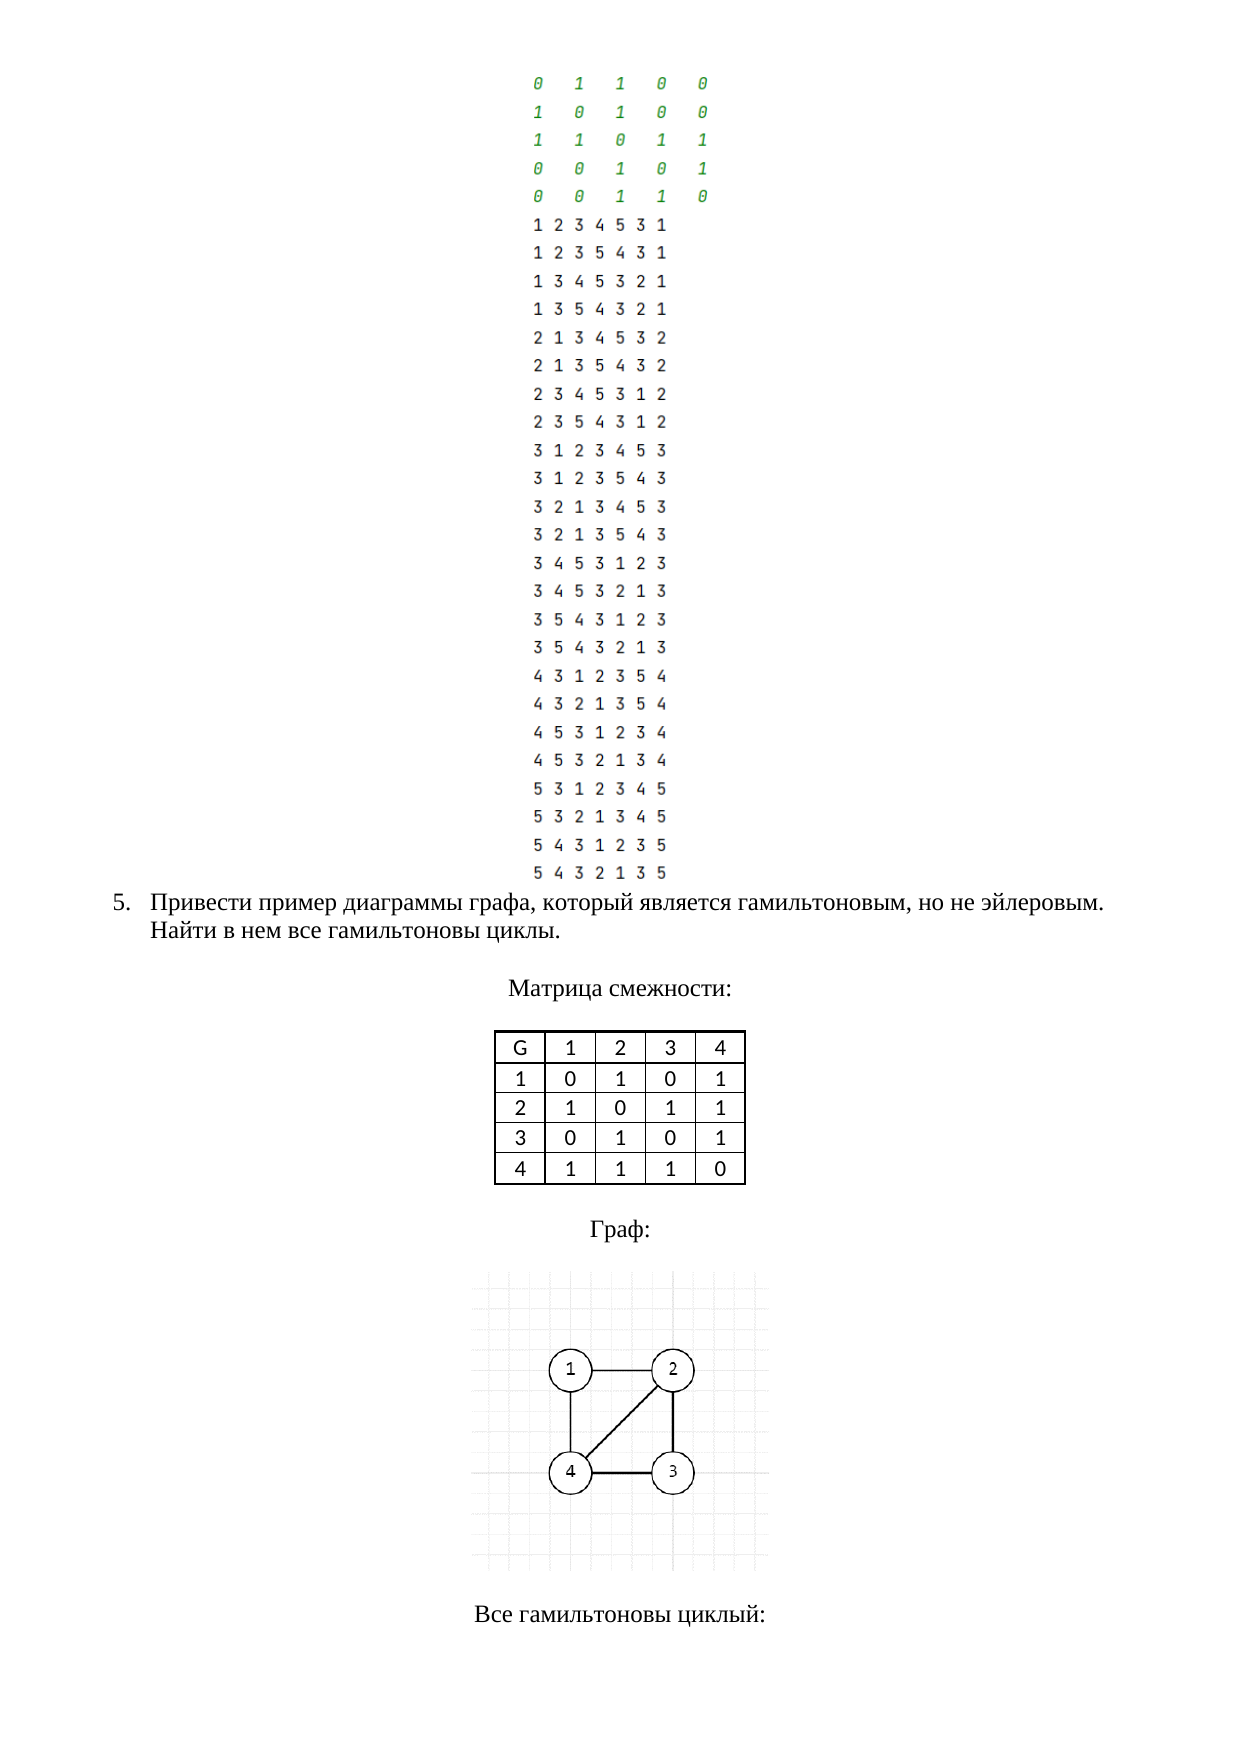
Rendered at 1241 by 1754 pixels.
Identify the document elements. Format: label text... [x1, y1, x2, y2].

text Все гамильтоновы циклый: [75, 1599, 1165, 1628]
table_cell 3 [496, 1123, 544, 1152]
picture [471, 1271, 770, 1571]
table_cell 1 [696, 1093, 744, 1122]
table_cell 1 [596, 1123, 645, 1152]
table_header 4 [696, 1033, 744, 1062]
table_header 2 [596, 1033, 645, 1062]
table_cell 0 [546, 1123, 595, 1152]
table_header 3 [646, 1033, 695, 1062]
table_cell 0 [596, 1093, 645, 1122]
table_cell 1 [596, 1064, 645, 1092]
table_cell 1 [546, 1153, 595, 1183]
text Граф: [75, 1214, 1165, 1243]
table_cell 1 [696, 1123, 744, 1152]
picture [529, 75, 711, 887]
table_cell 2 [496, 1093, 544, 1122]
table_cell 0 [696, 1153, 744, 1183]
table_cell 1 [546, 1093, 595, 1122]
table_cell 1 [696, 1064, 744, 1092]
table_cell 0 [646, 1123, 695, 1152]
table_cell 1 [646, 1153, 695, 1183]
table_cell 1 [596, 1153, 645, 1183]
table_cell 4 [496, 1153, 544, 1183]
table_header G [496, 1033, 544, 1062]
table_cell 1 [496, 1064, 544, 1092]
table_header 1 [546, 1033, 595, 1062]
table_cell 0 [546, 1064, 595, 1092]
text Матрица смежности: [75, 973, 1165, 1002]
table_cell 1 [646, 1093, 695, 1122]
list Привести пример диаграммы графа, который является гамильтоновым, но не эйлеровым. Найти в нем все гамильтоновы циклы. [112, 887, 1165, 944]
table_cell 0 [646, 1064, 695, 1092]
